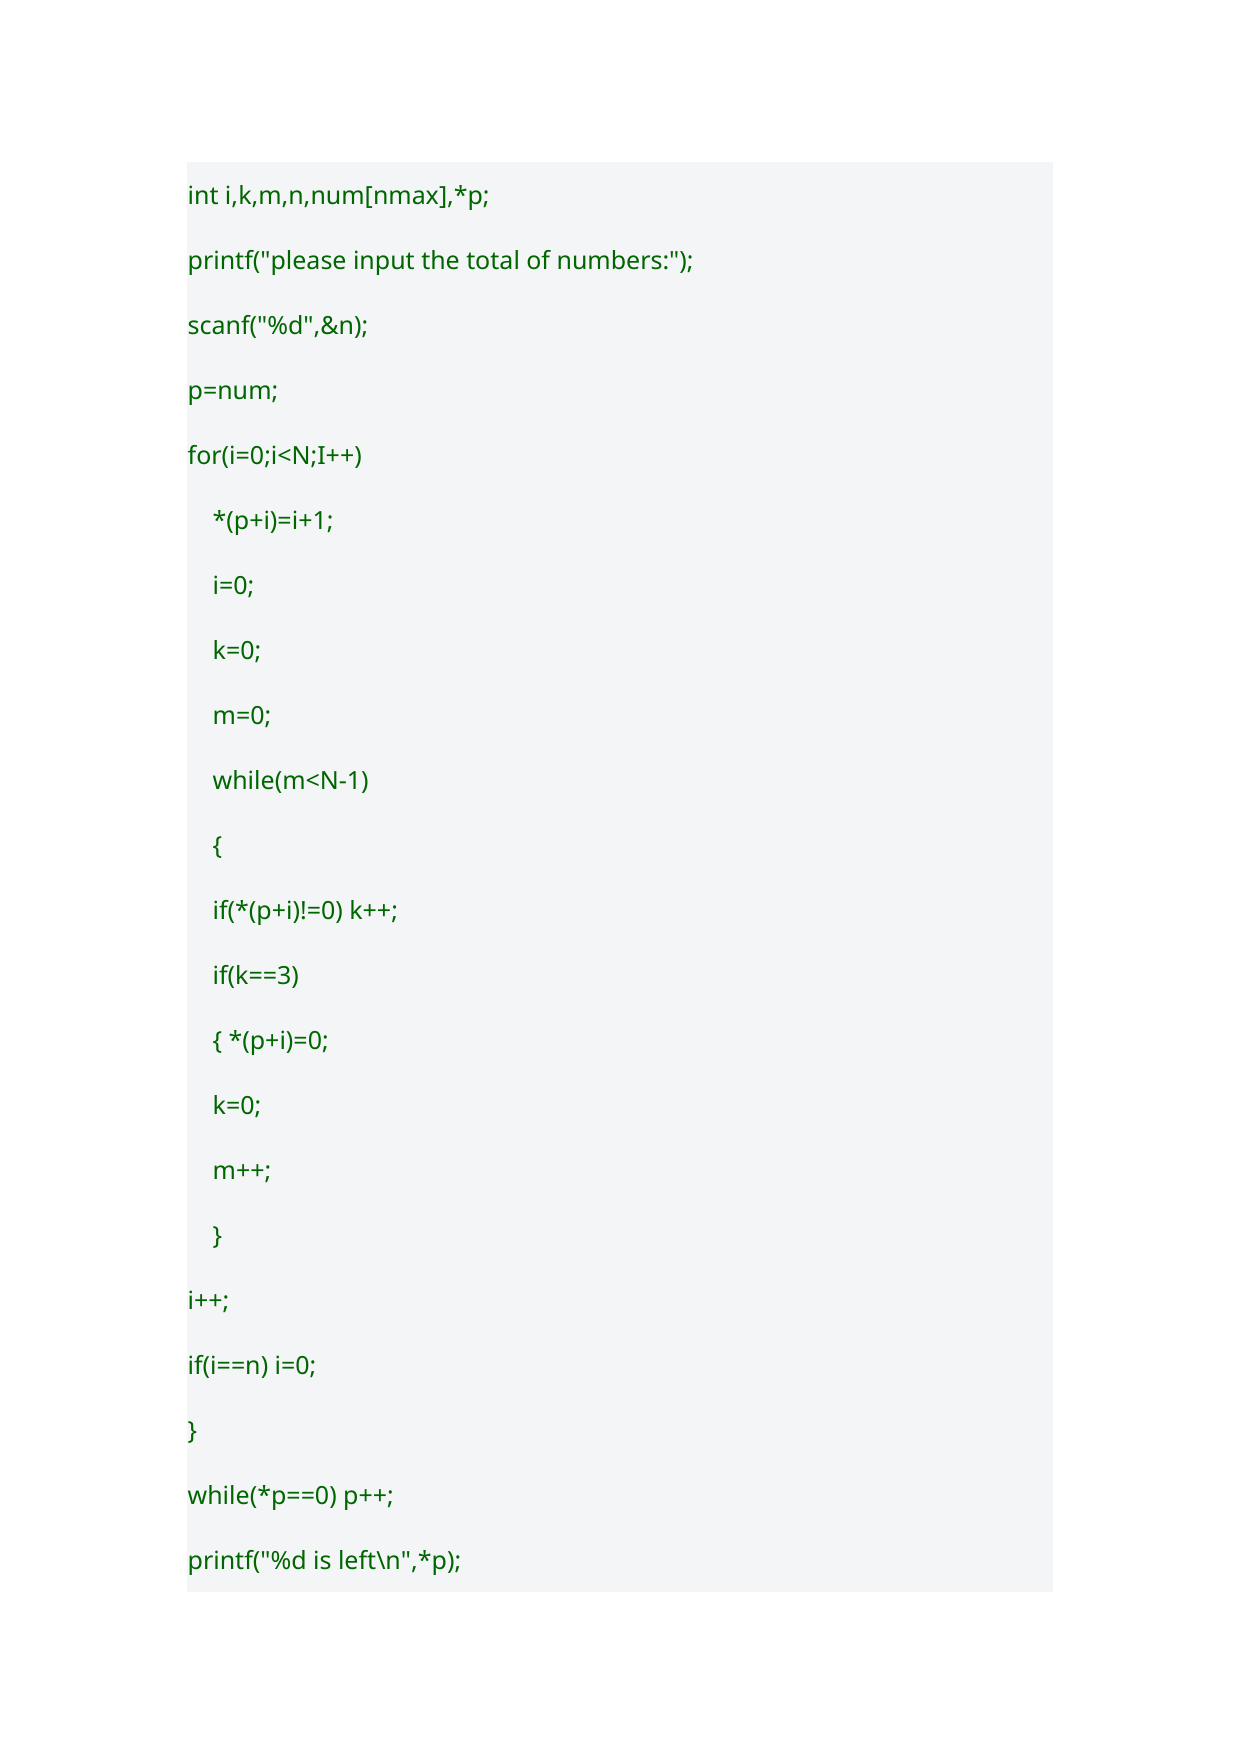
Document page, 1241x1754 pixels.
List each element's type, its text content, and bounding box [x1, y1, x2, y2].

text m=0; [187, 682, 1053, 747]
text } [187, 1397, 1053, 1462]
text if(i==n) i=0; [187, 1332, 1053, 1397]
text int i,k,m,n,num[nmax],*p; [187, 162, 1053, 227]
text if(k==3) [187, 942, 1053, 1007]
text while(*p==0) p++; [187, 1462, 1053, 1527]
text p=num; [187, 357, 1053, 422]
text for(i=0;i<N;I++) [187, 422, 1053, 487]
text i++; [187, 1267, 1053, 1332]
text { [187, 812, 1053, 877]
text k=0; [187, 617, 1053, 682]
text while(m<N-1) [187, 747, 1053, 812]
text if(*(p+i)!=0) k++; [187, 877, 1053, 942]
text k=0; [187, 1072, 1053, 1137]
text *(p+i)=i+1; [187, 487, 1053, 552]
text scanf("%d",&n); [187, 292, 1053, 357]
text printf("please input the total of numbers:"); [187, 227, 1053, 292]
text } [187, 1202, 1053, 1267]
text m++; [187, 1137, 1053, 1202]
text i=0; [187, 552, 1053, 617]
text { *(p+i)=0; [187, 1007, 1053, 1072]
text printf("%d is left\n",*p); [187, 1527, 1053, 1592]
